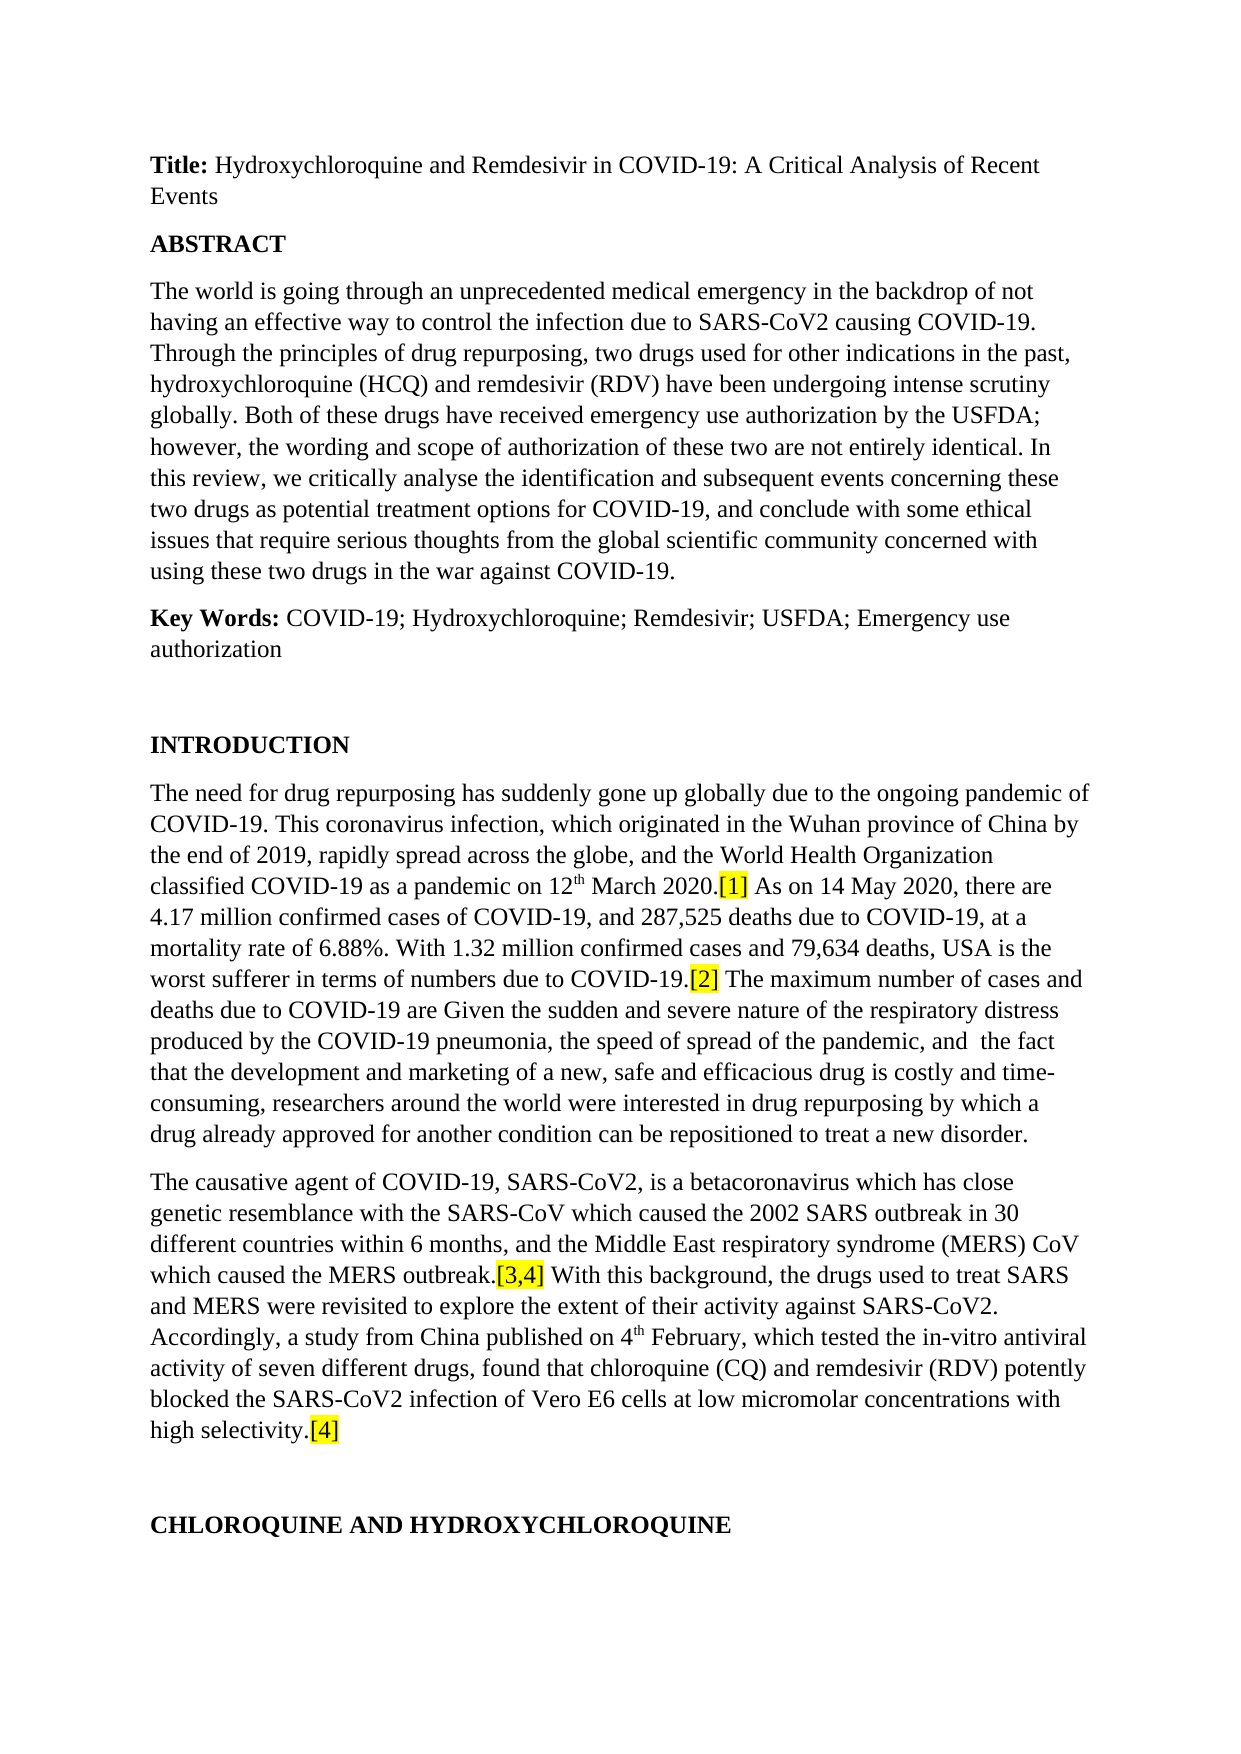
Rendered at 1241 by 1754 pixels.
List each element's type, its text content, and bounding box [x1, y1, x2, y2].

text CHLOROQUINE AND HYDROXYCHLOROQUINE [150, 1511, 1090, 1539]
text Title: Hydroxychloroquine and Remdesivir in COVID-19: A Critical Analysis of Recent Events [150, 150, 1090, 210]
text Key Words: COVID-19; Hydroxychloroquine; Remdesivir; USFDA; Emergency use authorization [150, 603, 1090, 663]
text ABSTRACT [150, 229, 1090, 257]
text The causative agent of COVID-19, SARS-CoV2, is a betacoronavirus which has close genetic resemblance with the SARS-CoV which caused the 2002 SARS outbreak in 30 different countries within 6 months, and the Middle East respiratory syndrome (MERS) CoV which caused the MERS outbreak.[3,4] With this background, the drugs used to treat SARS and MERS were revisited to explore the extent of their activity against SARS-CoV2. Accordingly, a study from China published on 4th February, which tested the in-vitro antiviral activity of seven different drugs, found that chloroquine (CQ) and remdesivir (RDV) potently blocked the SARS-CoV2 infection of Vero E6 cells at low micromolar concentrations with high selectivity.[4] [150, 1167, 1090, 1444]
text INTRODUCTION [150, 730, 1090, 759]
text The need for drug repurposing has suddenly gone up globally due to the ongoing pandemic of COVID-19. This coronavirus infection, which originated in the Wuhan province of China by the end of 2019, rapidly spread across the globe, and the World Health Organization classified COVID-19 as a pandemic on 12th March 2020.[1] As on 14 May 2020, there are 4.17 million confirmed cases of COVID-19, and 287,525 deaths due to COVID-19, at a mortality rate of 6.88%. With 1.32 million confirmed cases and 79,634 deaths, USA is the worst sufferer in terms of numbers due to COVID-19.[2] The maximum number of cases and deaths due to COVID-19 are Given the sudden and severe nature of the respiratory distress produced by the COVID-19 pneumonia, the speed of spread of the pandemic, and the fact that the development and marketing of a new, safe and efficacious drug is costly and time-consuming, researchers around the world were interested in drug repurposing by which a drug already approved for another condition can be repositioned to treat a new disorder. [150, 778, 1090, 1148]
text The world is going through an unprecedented medical emergency in the backdrop of not having an effective way to control the infection due to SARS-CoV2 causing COVID-19. Through the principles of drug repurposing, two drugs used for other indications in the past, hydroxychloroquine (HCQ) and remdesivir (RDV) have been undergoing intense scrutiny globally. Both of these drugs have received emergency use authorization by the USFDA; however, the wording and scope of authorization of these two are not entirely identical. In this review, we critically analyse the identification and subsequent events concerning these two drugs as potential treatment options for COVID-19, and conclude with some ethical issues that require serious thoughts from the global scientific community concerned with using these two drugs in the war against COVID-19. [150, 276, 1090, 584]
